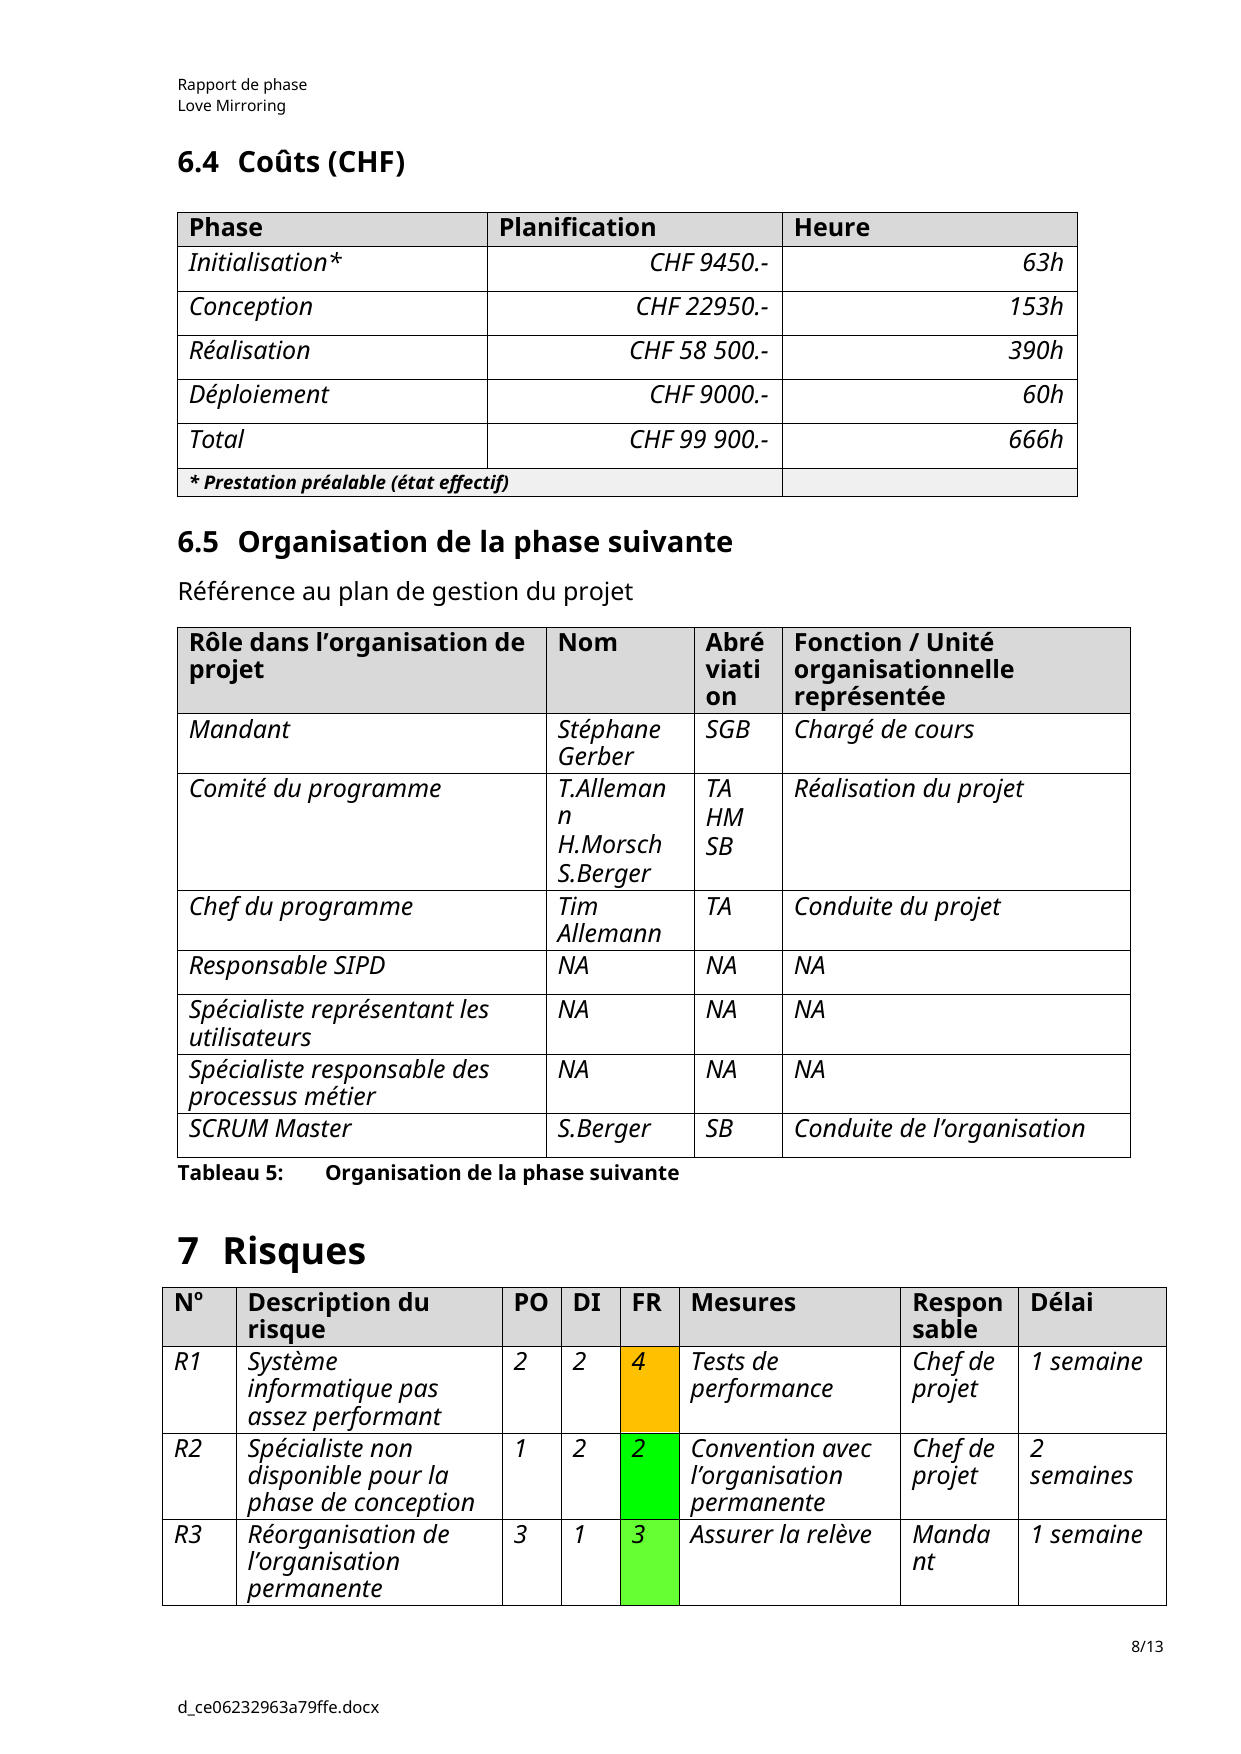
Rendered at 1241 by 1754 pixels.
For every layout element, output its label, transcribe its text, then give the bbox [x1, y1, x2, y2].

table_cell CHF 99 900.- [488, 424, 782, 468]
table_header No [163, 1288, 236, 1346]
table_header Planification [488, 213, 782, 246]
table_cell Mandant [901, 1520, 1018, 1605]
table_cell 1 semaine [1019, 1347, 1166, 1432]
table_cell Convention avec l’organisation permanente [680, 1434, 900, 1519]
table_cell 2 semaines [1019, 1434, 1166, 1519]
table_cell NA [547, 995, 694, 1053]
table_cell Assurer la relève [680, 1520, 900, 1605]
table_cell Stéphane Gerber [547, 714, 694, 773]
table_header Abréviation [695, 628, 782, 713]
table_cell NA [783, 1055, 1130, 1113]
table_cell Chef du programme [178, 891, 546, 950]
table_cell 390h [783, 336, 1077, 379]
table_cell Comité du programme [178, 774, 546, 890]
table_cell 1 semaine [1019, 1520, 1166, 1605]
table_header PO [503, 1288, 561, 1346]
table_header Nom [547, 628, 694, 713]
table_header Délai [1019, 1288, 1166, 1346]
table_cell 4 [621, 1347, 679, 1432]
subtitle Organisation de la phase suivante [177, 522, 1122, 561]
table_header DI [562, 1288, 620, 1346]
table_cell Conduite de l’organisation [783, 1114, 1130, 1157]
subtitle Coûts (CHF) [177, 141, 1122, 181]
table_cell SGB [695, 714, 782, 773]
table_cell CHF 22950.- [488, 292, 782, 335]
table_cell NA [547, 951, 694, 994]
table_cell CHF 9000.- [488, 380, 782, 423]
table_cell Réalisation [178, 336, 487, 379]
table_cell 1 [562, 1520, 620, 1605]
table_cell Chef de projet [901, 1434, 1018, 1519]
table_cell Tests de performance [680, 1347, 900, 1432]
table_cell NA [695, 995, 782, 1053]
table_cell R3 [163, 1520, 236, 1605]
table_header Phase [178, 213, 487, 246]
table_cell Spécialiste non disponible pour la phase de conception [237, 1434, 502, 1519]
table_header FR [621, 1288, 679, 1346]
table_cell [783, 469, 1077, 496]
table_cell Conception [178, 292, 487, 335]
table_cell Chargé de cours [783, 714, 1130, 773]
table_header Description du risque [237, 1288, 502, 1346]
table_cell 1 [503, 1434, 561, 1519]
table_cell 2 [562, 1347, 620, 1432]
text Référence au plan de gestion du projet [177, 574, 1122, 608]
subtitle Risques [177, 1224, 1122, 1274]
table_cell Initialisation* [178, 247, 487, 291]
table_cell Responsable SIPD [178, 951, 546, 994]
table_cell 153h [783, 292, 1077, 335]
table_cell R2 [163, 1434, 236, 1519]
table_cell TA HM SB [695, 774, 782, 890]
table_cell Mandant [178, 714, 546, 773]
table_cell Conduite du projet [783, 891, 1130, 950]
table_cell Spécialiste responsable des processus métier [178, 1055, 546, 1113]
table_cell R1 [163, 1347, 236, 1432]
table_cell 3 [503, 1520, 561, 1605]
table_cell TA [695, 891, 782, 950]
table_cell Chef de projet [901, 1347, 1018, 1432]
table_cell SCRUM Master [178, 1114, 546, 1157]
table_cell 2 [562, 1434, 620, 1519]
table_cell * Prestation préalable (état effectif) [178, 469, 782, 496]
table_cell NA [547, 1055, 694, 1113]
table_cell SB [695, 1114, 782, 1157]
table_cell NA [695, 951, 782, 994]
table_cell 60h [783, 380, 1077, 423]
table_cell CHF 9450.- [488, 247, 782, 291]
table_cell Spécialiste représentant les utilisateurs [178, 995, 546, 1053]
table_cell NA [783, 951, 1130, 994]
table_cell 2 [621, 1434, 679, 1519]
table_header Rôle dans l’organisation de projet [178, 628, 546, 713]
table_cell NA [783, 995, 1130, 1053]
table_cell Système informatique pas assez performant [237, 1347, 502, 1432]
table_header Mesures [680, 1288, 900, 1346]
table_header Heure [783, 213, 1077, 246]
table_cell T.Allemann H.Morsch S.Berger [547, 774, 694, 890]
table_cell Réorganisation de l’organisation permanente [237, 1520, 502, 1605]
table_cell Réalisation du projet [783, 774, 1130, 890]
table_header Fonction / Unité organisationnelle représentée [783, 628, 1130, 713]
table_cell 2 [503, 1347, 561, 1432]
table_cell 3 [621, 1520, 679, 1605]
table_cell CHF 58 500.- [488, 336, 782, 379]
table_cell 666h [783, 424, 1077, 468]
table_cell NA [695, 1055, 782, 1113]
table_cell Tim Allemann [547, 891, 694, 950]
table_cell Déploiement [178, 380, 487, 423]
table_cell Total [178, 424, 487, 468]
table_header Responsable [901, 1288, 1018, 1346]
table_cell 63h [783, 247, 1077, 291]
table_cell S.Berger [547, 1114, 694, 1157]
